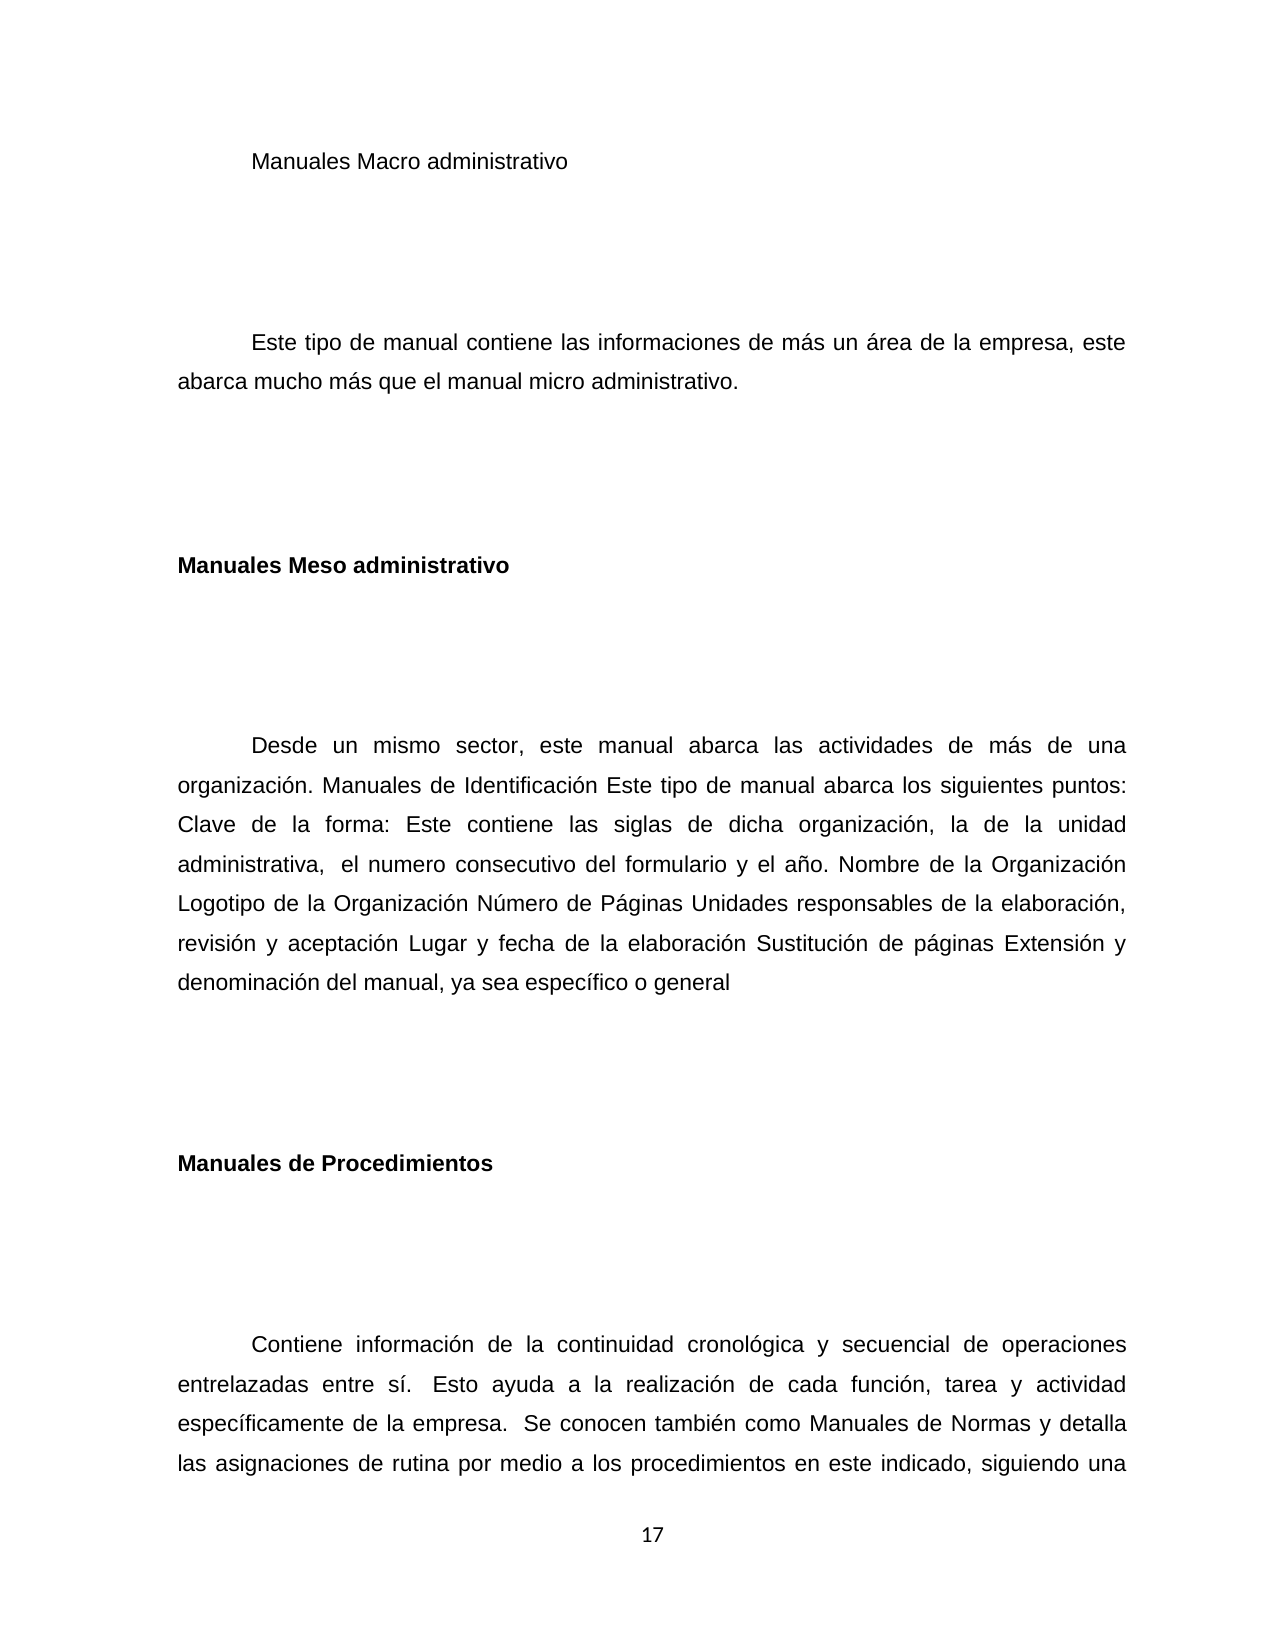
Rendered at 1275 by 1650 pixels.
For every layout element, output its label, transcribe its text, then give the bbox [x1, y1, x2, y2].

text Este tipo de manual contiene las informaciones de más un área de la empresa, este abarca mucho más que el manual micro administrativo. [177, 329, 1127, 394]
text Manuales Macro administrativo [177, 148, 1127, 174]
text Desde un mismo sector, este manual abarca las actividades de más de una organización. Manuales de Identificación Este tipo de manual abarca los siguientes puntos: Clave de la forma: Este contiene las siglas de dicha organización, la de la unidad administrativa, el numero consecutivo del formulario y el año. Nombre de la Organización Logotipo de la Organización Número de Páginas Unidades responsables de la elaboración, revisión y aceptación Lugar y fecha de la elaboración Sustitución de páginas Extensión y denominación del manual, ya sea específico o general [177, 732, 1127, 996]
text Manuales de Procedimientos [177, 1150, 1127, 1177]
text Manuales Meso administrativo [177, 552, 1127, 578]
